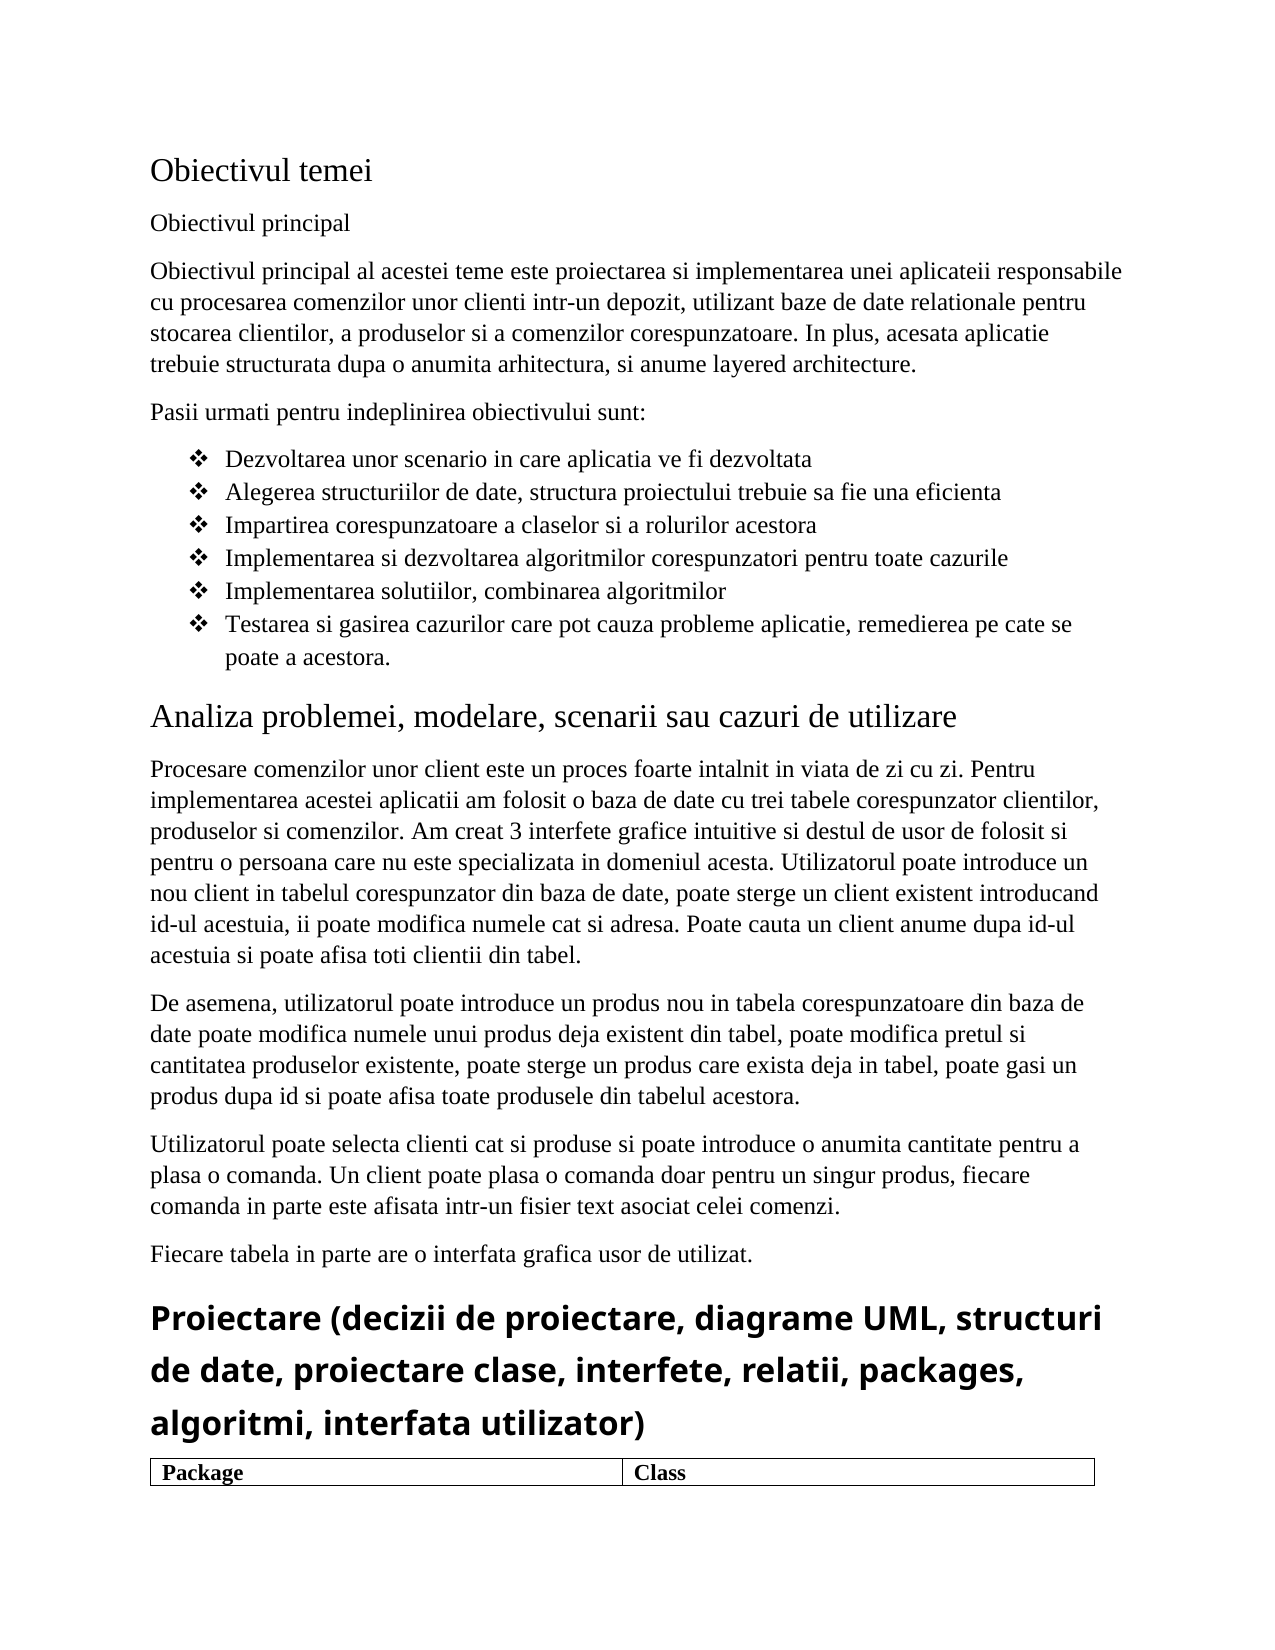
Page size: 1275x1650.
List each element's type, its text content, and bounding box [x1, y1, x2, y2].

text Obiectivul principal [150, 208, 1125, 237]
table_header Package [151, 1459, 622, 1485]
text Obiectivul principal al acestei teme este proiectarea si implementarea unei aplicateii responsabile cu procesarea comenzilor unor clienti intr-un depozit, utilizant baze de date relationale pentru stocarea clientilor, a produselor si a comenzilor corespunzatoare. In plus, acesata aplicatie trebuie structurata dupa o anumita arhitectura, si anume layered architecture. [150, 256, 1125, 378]
text Fiecare tabela in parte are o interfata grafica usor de utilizat. [150, 1239, 1125, 1268]
text Analiza problemei, modelare, scenarii sau cazuri de utilizare [150, 696, 1125, 734]
list Testarea si gasirea cazurilor care pot cauza probleme aplicatie, remedierea pe cate se poate a acestora. [187, 609, 1125, 671]
list Implementarea si dezvoltarea algoritmilor corespunzatori pentru toate cazurile [187, 543, 1125, 572]
list Dezvoltarea unor scenario in care aplicatia ve fi dezvoltata [187, 444, 1125, 473]
text Pasii urmati pentru indeplinirea obiectivului sunt: [150, 397, 1125, 425]
text Utilizatorul poate selecta clienti cat si produse si poate introduce o anumita cantitate pentru a plasa o comanda. Un client poate plasa o comanda doar pentru un singur produs, fiecare comanda in parte este afisata intr-un fisier text asociat celei comenzi. [150, 1129, 1125, 1220]
text De asemena, utilizatorul poate introduce un produs nou in tabela corespunzatoare din baza de date poate modifica numele unui produs deja existent din tabel, poate modifica pretul si cantitatea produselor existente, poate sterge un produs care exista deja in tabel, poate gasi un produs dupa id si poate afisa toate produsele din tabelul acestora. [150, 988, 1125, 1110]
list Impartirea corespunzatoare a claselor si a rolurilor acestora [187, 510, 1125, 539]
text Obiectivul temei [150, 150, 1125, 188]
table_header Class [623, 1459, 1094, 1485]
list Implementarea solutiilor, combinarea algoritmilor [187, 576, 1125, 605]
list Alegerea structuriilor de date, structura proiectului trebuie sa fie una eficienta [187, 477, 1125, 506]
text Procesare comenzilor unor client este un proces foarte intalnit in viata de zi cu zi. Pentru implementarea acestei aplicatii am folosit o baza de date cu trei tabele corespunzator clientilor, produselor si comenzilor. Am creat 3 interfete grafice intuitive si destul de usor de folosit si pentru o persoana care nu este specializata in domeniul acesta. Utilizatorul poate introduce un nou client in tabelul corespunzator din baza de date, poate sterge un client existent introducand id-ul acestuia, ii poate modifica numele cat si adresa. Poate cauta un client anume dupa id-ul acestuia si poate afisa toti clientii din tabel. [150, 754, 1125, 969]
subtitle Proiectare (decizii de proiectare, diagrame UML, structuri de date, proiectare clase, interfete, relatii, packages, algoritmi, interfata utilizator) [150, 1295, 1125, 1445]
